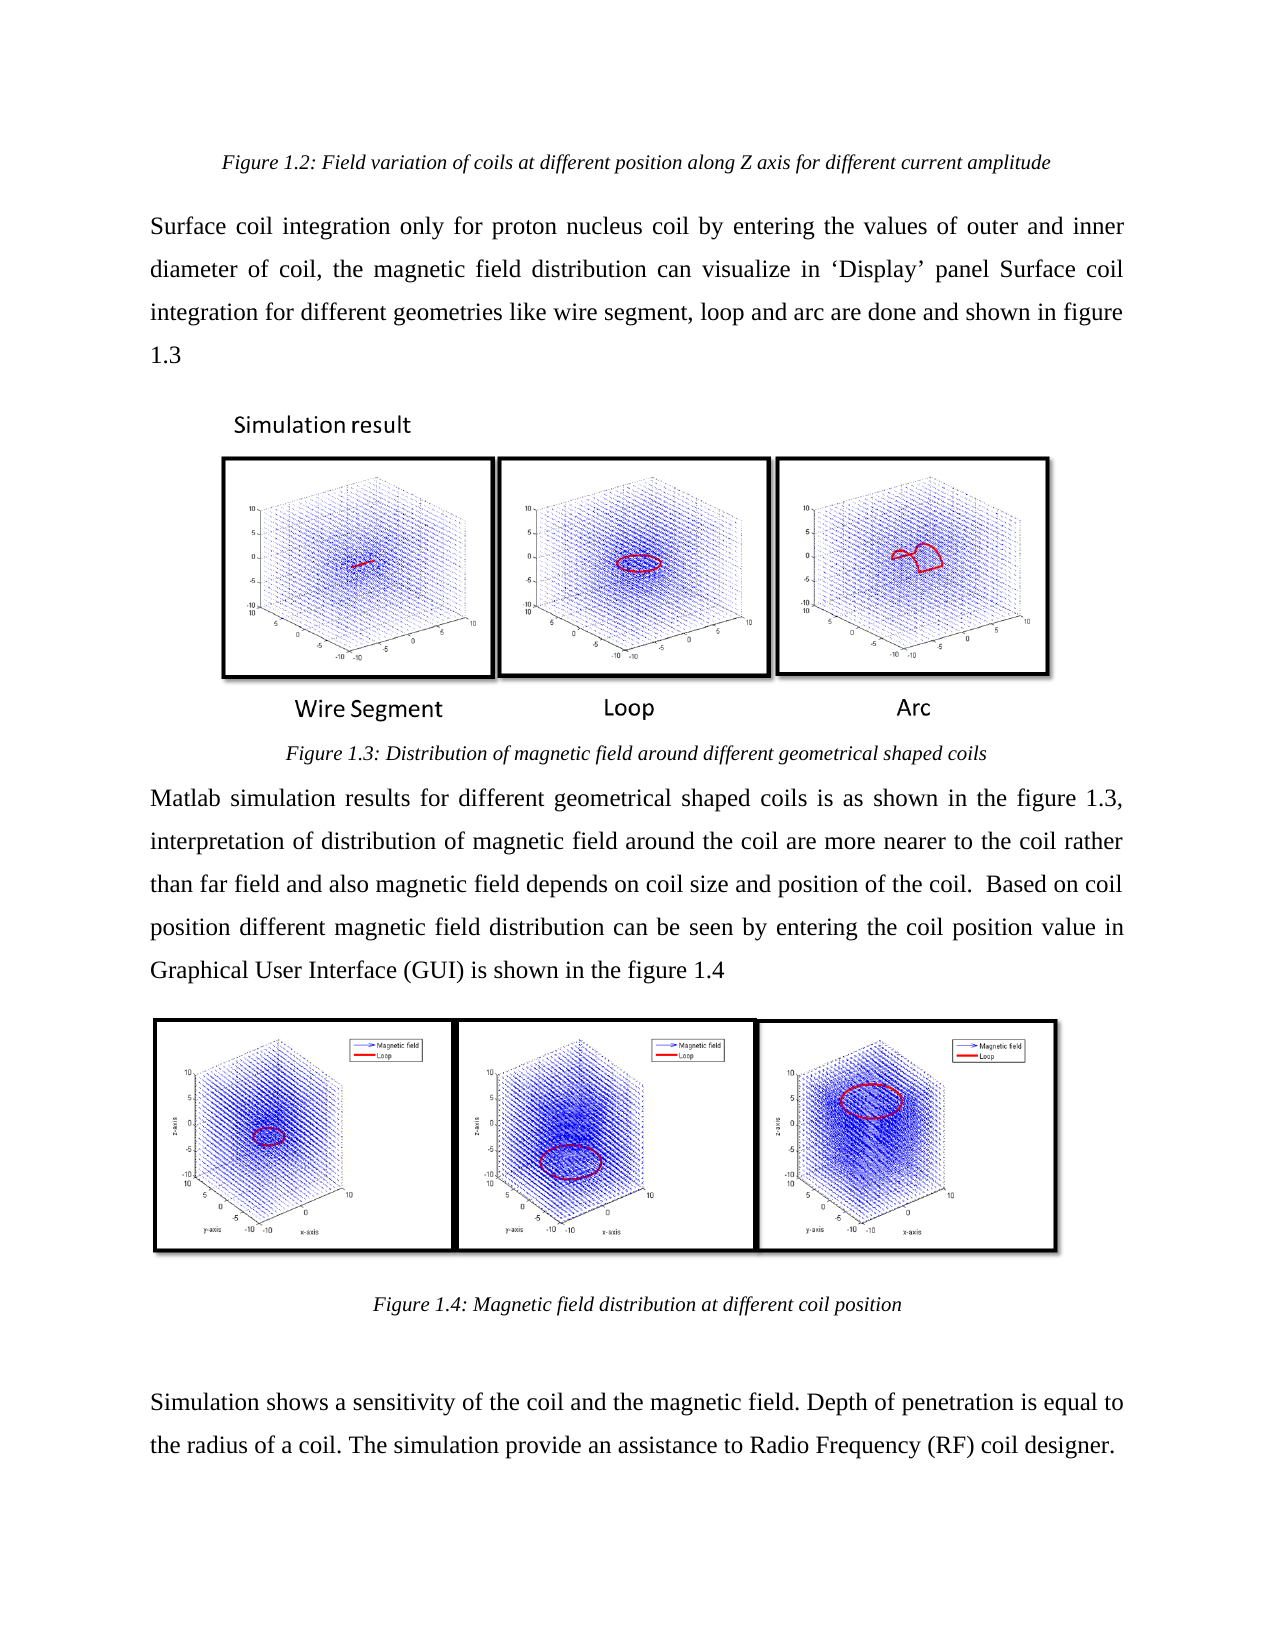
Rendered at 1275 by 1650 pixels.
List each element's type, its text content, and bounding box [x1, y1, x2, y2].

list Simulation shows a sensitivity of the coil and the magnetic field. Depth of penetration is equal to the radius of a coil. The simulation provide an assistance to Radio Frequency (RF) coil designer. [150, 1387, 1125, 1458]
text Matlab simulation results for different geometrical shaped coils is as shown in the figure 1.3, interpretation of distribution of magnetic field around the coil are more nearer to the coil rather than far field and also magnetic field depends on coil size and position of the coil. Based on coil position different magnetic field distribution can be seen by entering the coil position value in Graphical User Interface (GUI) is shown in the figure 1.4 [150, 783, 1125, 984]
picture [217, 400, 1058, 739]
list Figure 1.3: Distribution of magnetic field around different geometrical shaped coils [150, 740, 1125, 764]
list Figure 1.4: Magnetic field distribution at different coil position [150, 1292, 1125, 1316]
picture [150, 1015, 1066, 1261]
text Figure 1.2: Field variation of coils at different position along Z axis for different current amplitude [150, 150, 1125, 174]
text Surface coil integration only for proton nucleus coil by entering the values of outer and inner diameter of coil, the magnetic field distribution can visualize in ‘Display’ panel Surface coil integration for different geometries like wire segment, loop and arc are done and shown in figure 1.3 [150, 211, 1125, 369]
